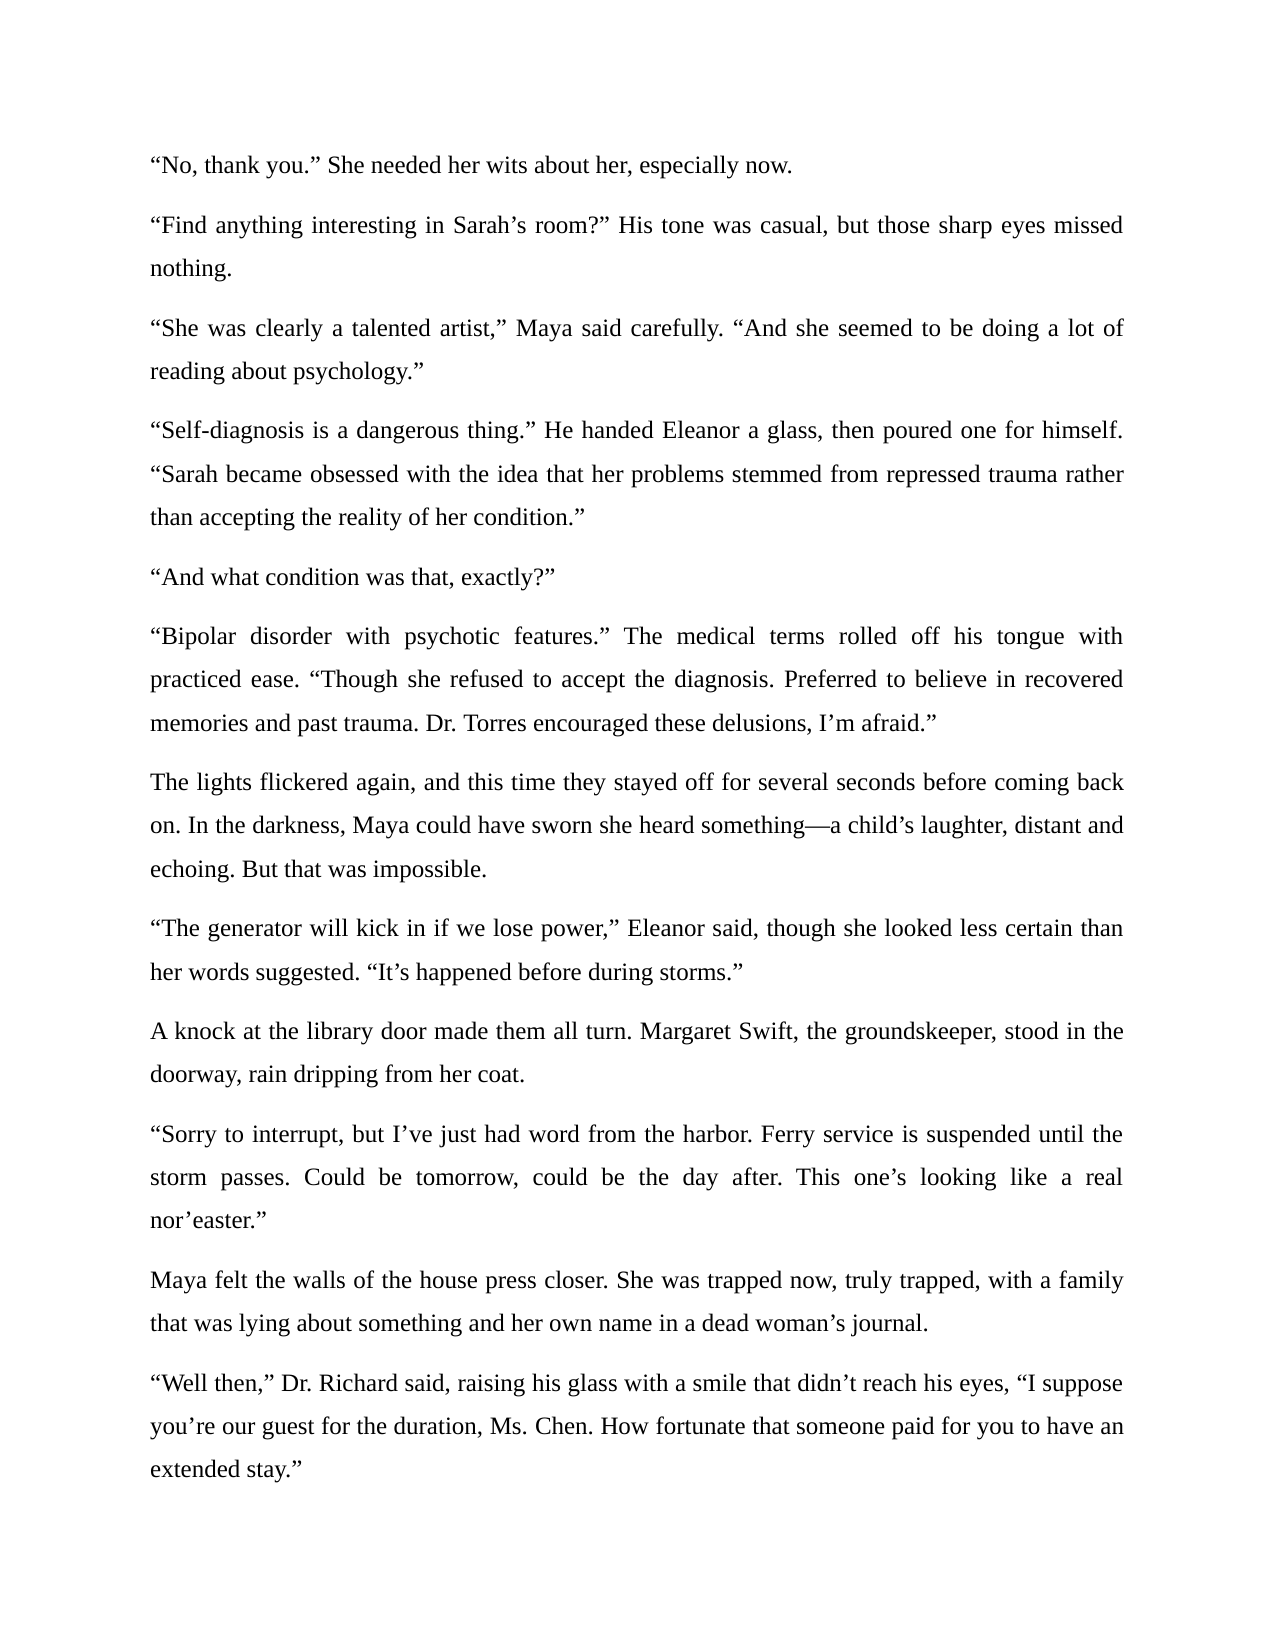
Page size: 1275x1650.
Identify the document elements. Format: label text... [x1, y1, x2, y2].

text A knock at the library door made them all turn. Margaret Swift, the groundskeeper, stood in the doorway, rain dripping from her coat. [150, 1016, 1125, 1088]
text “Self-diagnosis is a dangerous thing.” He handed Eleanor a glass, then poured one for himself. “Sarah became obsessed with the idea that her problems stemmed from repressed trauma rather than accepting the reality of her condition.” [150, 416, 1125, 531]
text “Sorry to interrupt, but I’ve just had word from the harbor. Ferry service is suspended until the storm passes. Could be tomorrow, could be the day after. This one’s looking like a real nor’easter.” [150, 1119, 1125, 1234]
text “Find anything interesting in Sarah’s room?” His tone was casual, but those sharp eyes missed nothing. [150, 210, 1125, 282]
text The lights flickered again, and this time they stayed off for several seconds before coming back on. In the darkness, Maya could have sworn she heard something—a child’s laughter, distant and echoing. But that was impossible. [150, 767, 1125, 882]
text “No, thank you.” She needed her wits about her, especially now. [150, 150, 1125, 179]
text Maya felt the walls of the house press closer. She was trapped now, truly trapped, with a family that was lying about something and her own name in a dead woman’s journal. [150, 1265, 1125, 1337]
text “The generator will kick in if we lose power,” Eleanor said, though she looked less certain than her words suggested. “It’s happened before during storms.” [150, 913, 1125, 985]
text “Bipolar disorder with psychotic features.” The medical terms rolled off his tongue with practiced ease. “Though she refused to accept the diagnosis. Preferred to believe in recovered memories and past trauma. Dr. Torres encouraged these delusions, I’m afraid.” [150, 621, 1125, 736]
text “She was clearly a talented artist,” Maya said carefully. “And she seemed to be doing a lot of reading about psychology.” [150, 313, 1125, 384]
text “Well then,” Dr. Richard said, raising his glass with a smile that didn’t reach his eyes, “I suppose you’re our guest for the duration, Ms. Chen. How fortunate that someone paid for you to have an extended stay.” [150, 1368, 1125, 1483]
text “And what condition was that, exactly?” [150, 562, 1125, 590]
